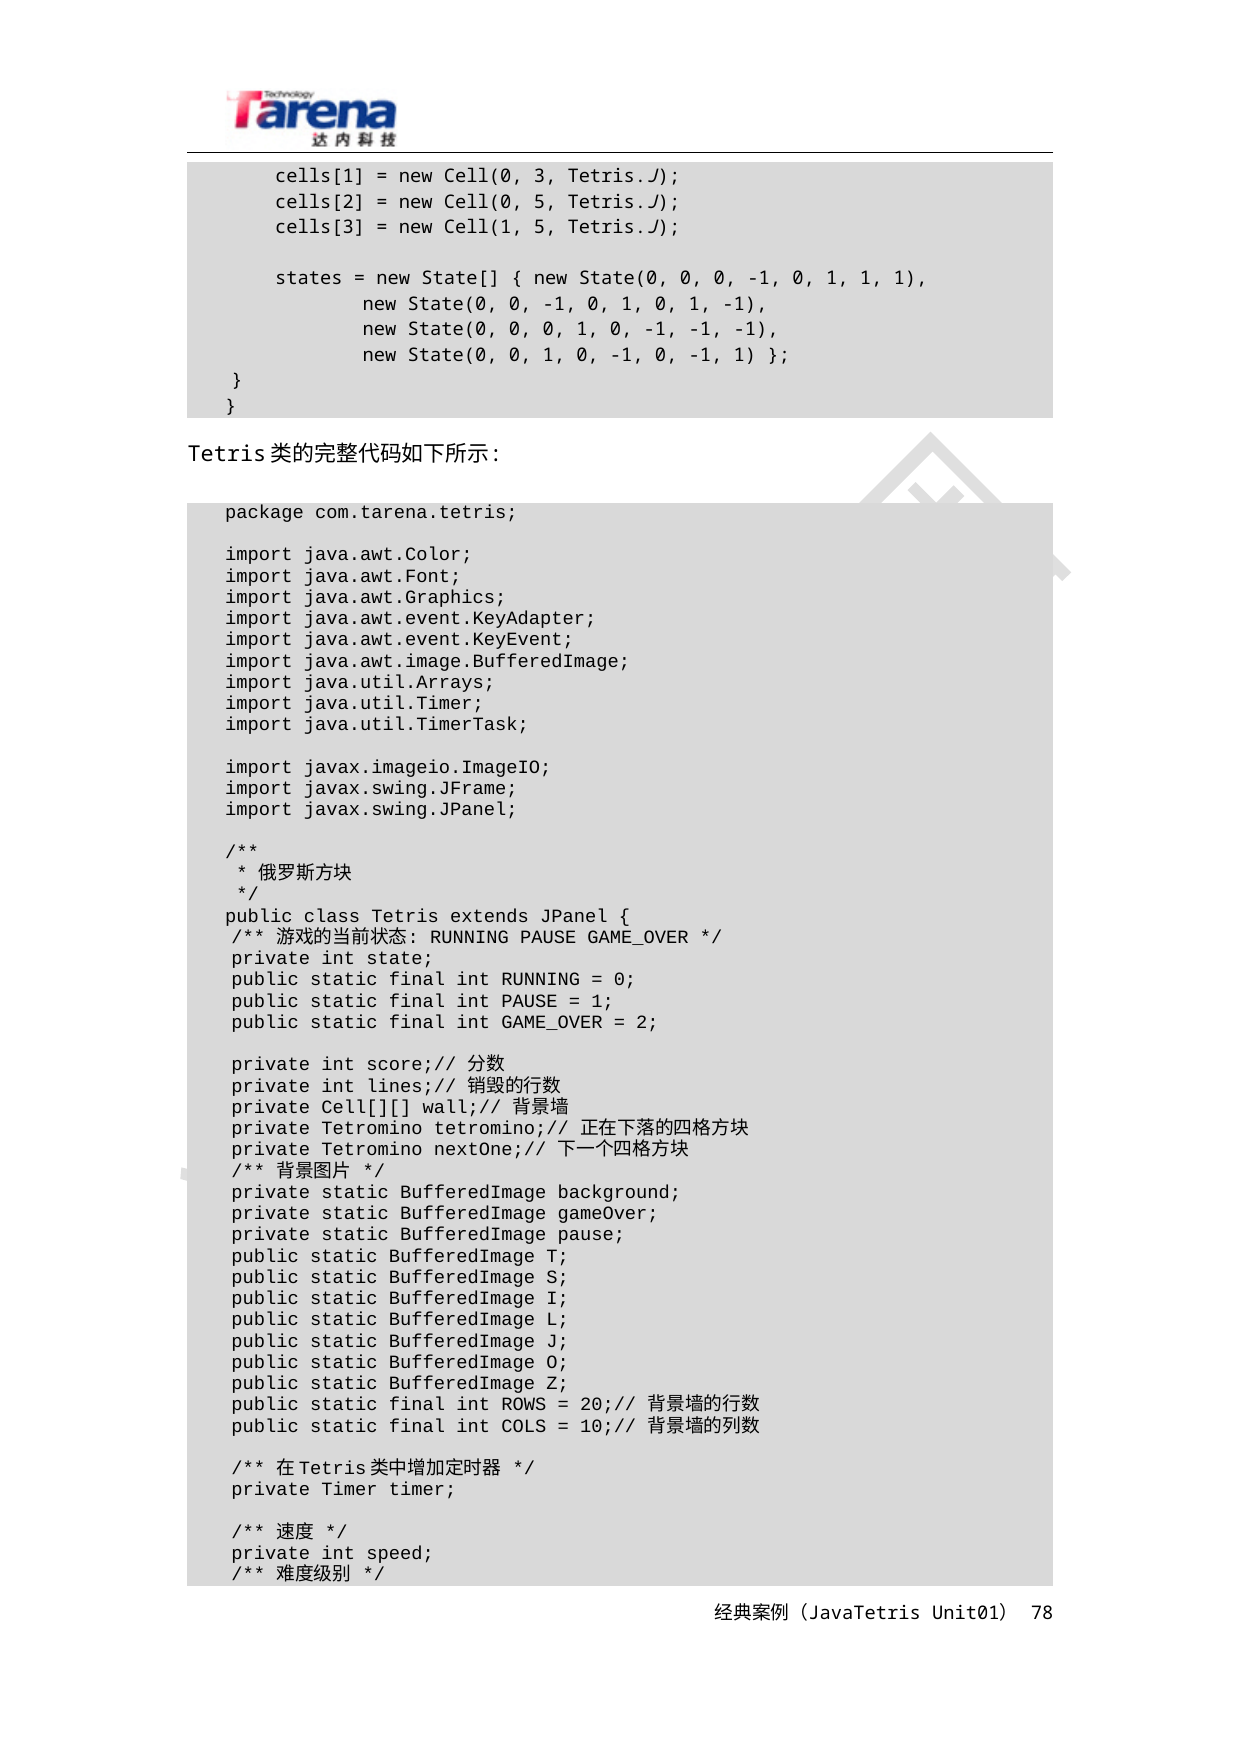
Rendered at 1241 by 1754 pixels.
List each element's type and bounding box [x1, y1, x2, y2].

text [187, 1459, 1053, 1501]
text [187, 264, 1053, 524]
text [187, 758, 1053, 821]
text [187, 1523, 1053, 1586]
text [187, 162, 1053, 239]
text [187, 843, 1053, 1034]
picture [224, 88, 398, 150]
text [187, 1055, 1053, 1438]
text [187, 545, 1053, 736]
